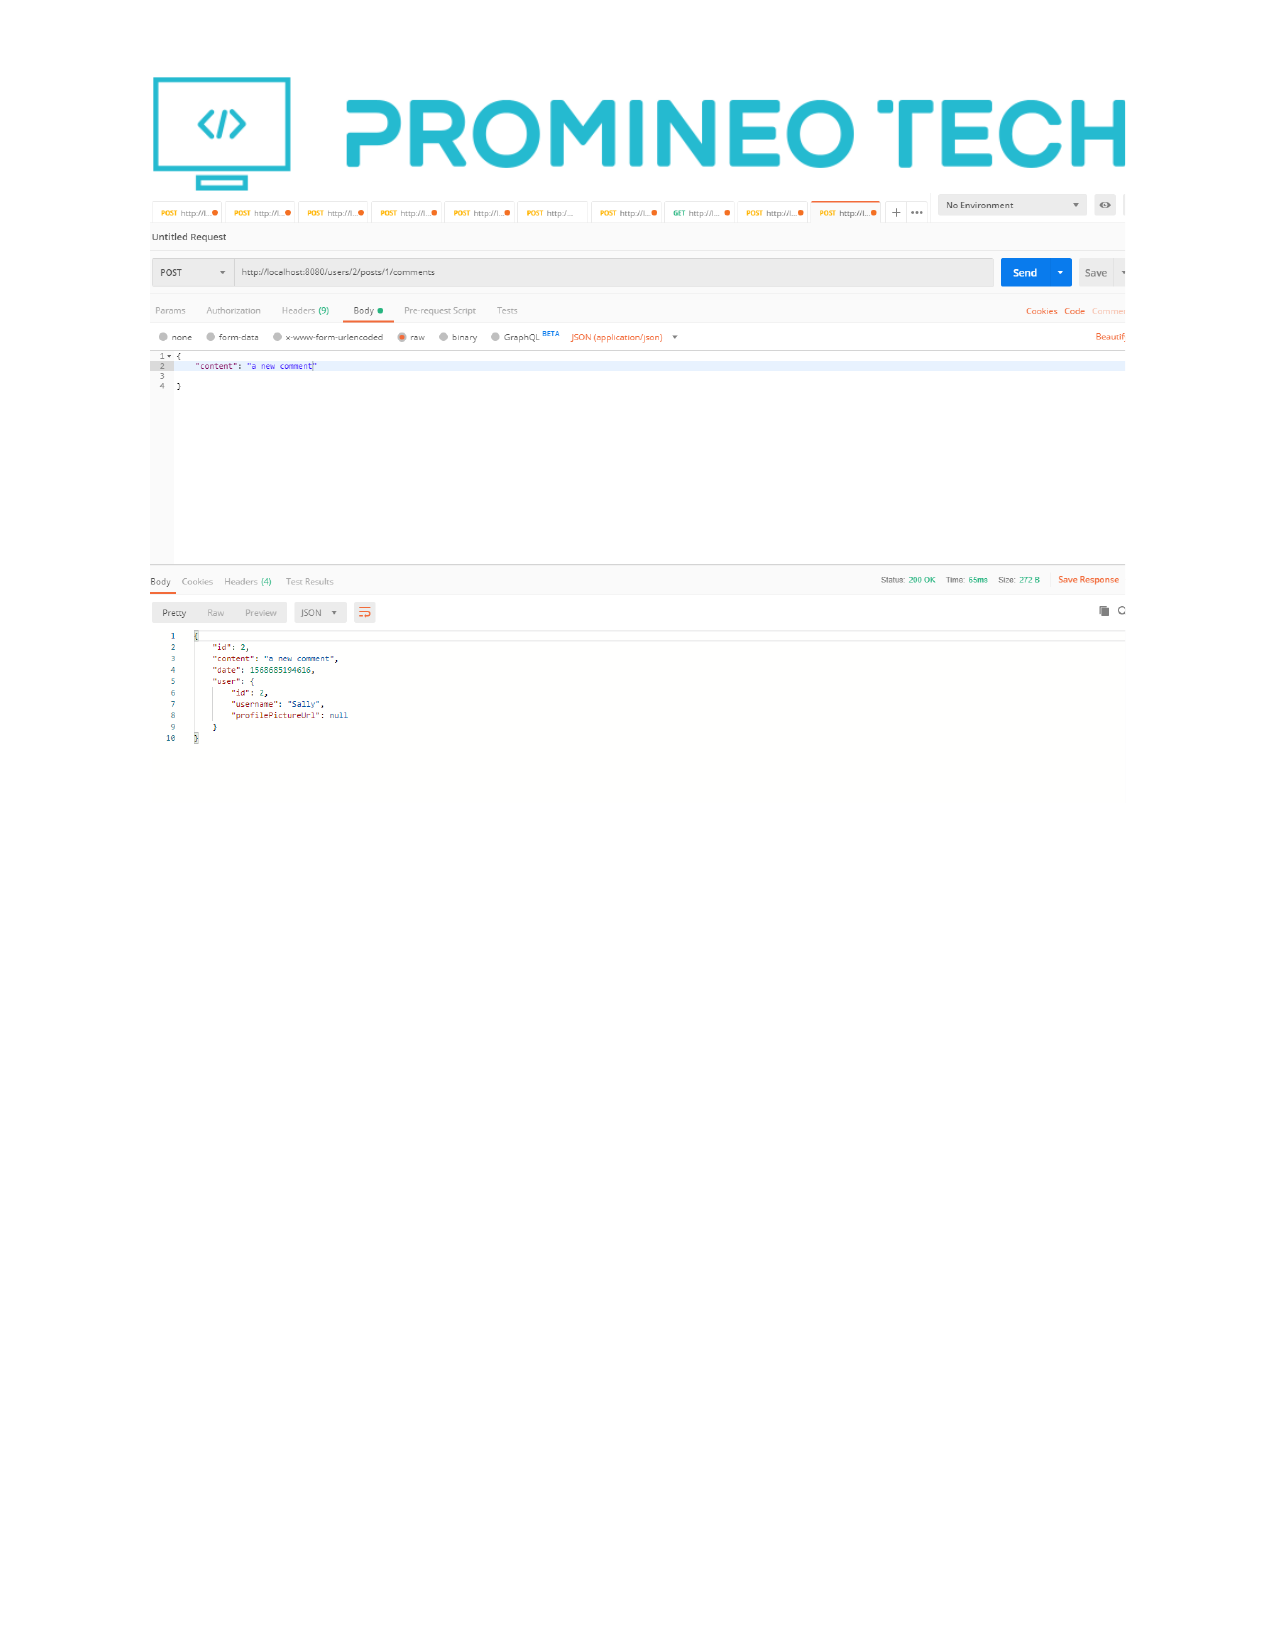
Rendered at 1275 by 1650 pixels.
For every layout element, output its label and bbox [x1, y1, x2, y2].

picture [150, 75, 1125, 803]
